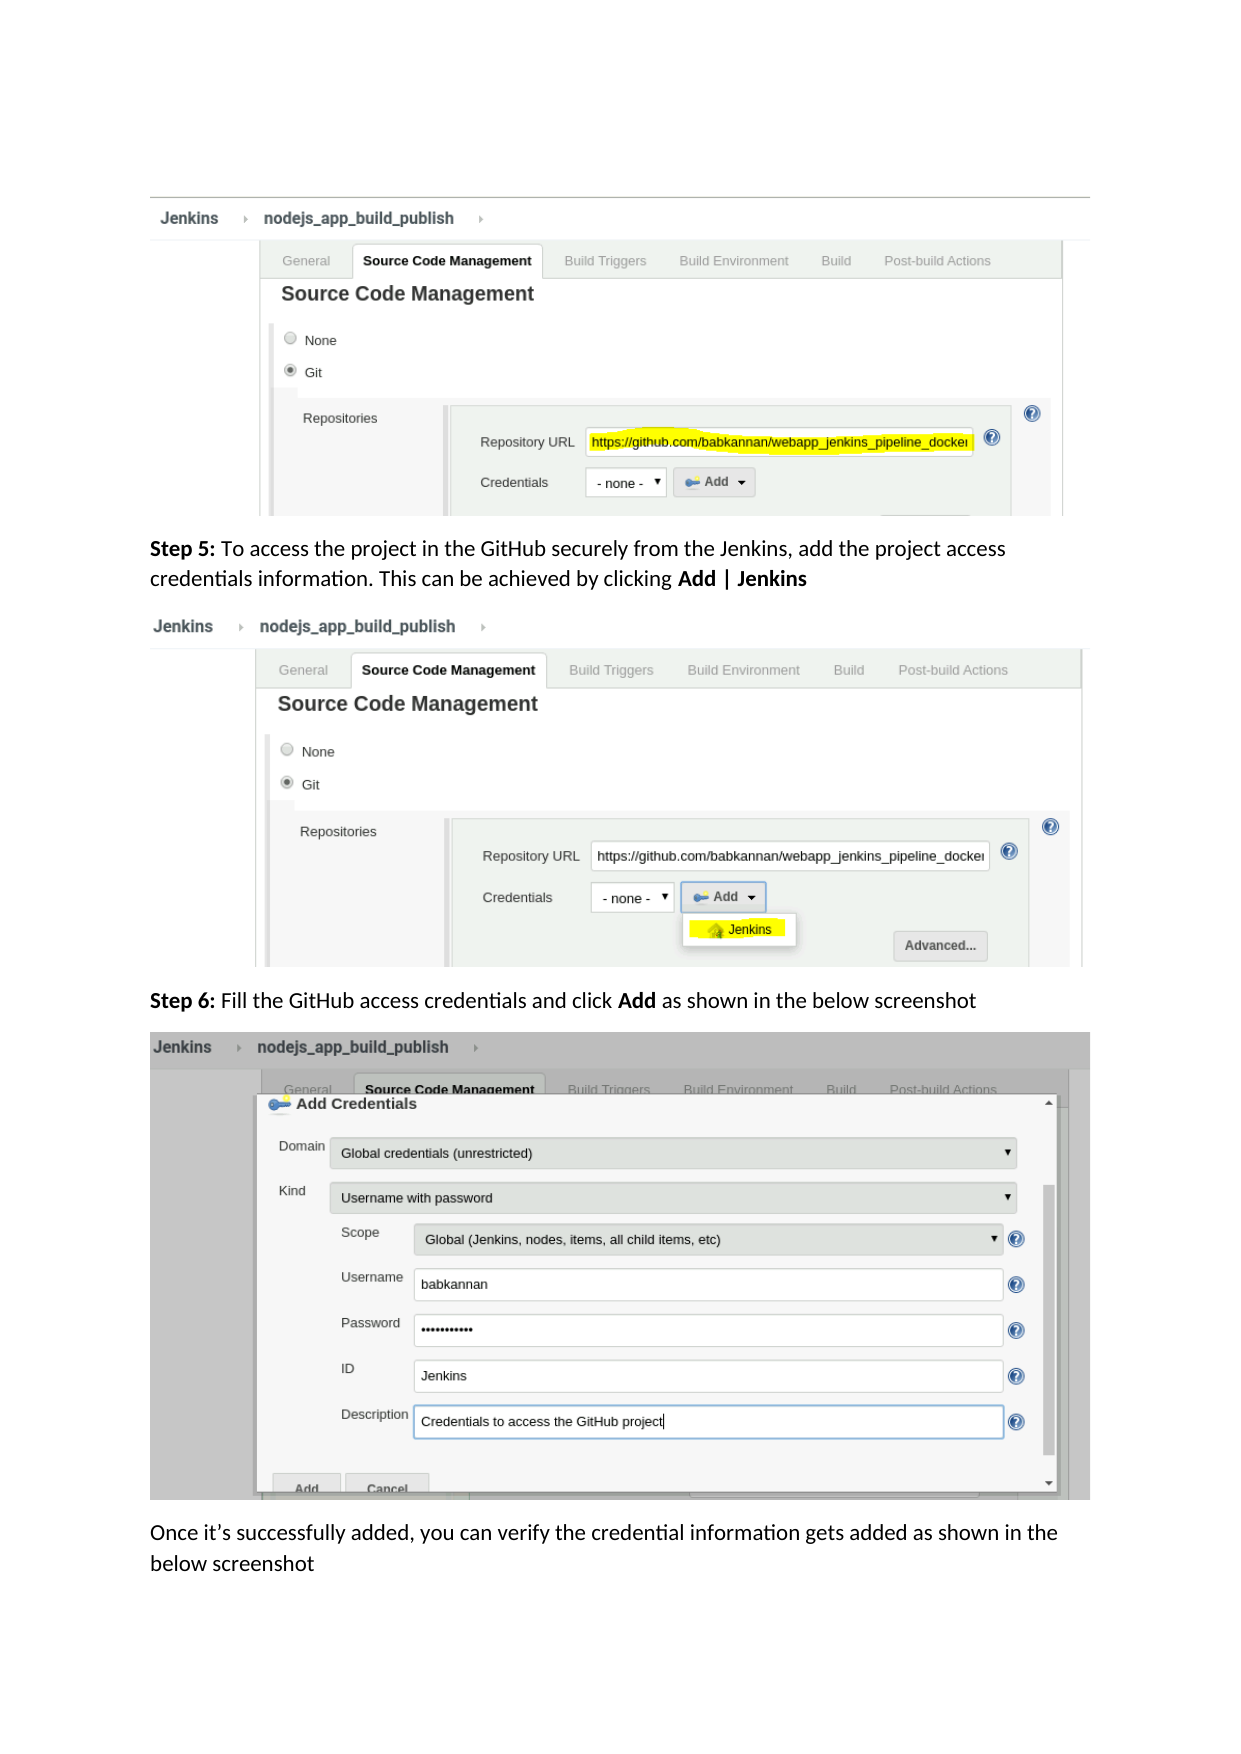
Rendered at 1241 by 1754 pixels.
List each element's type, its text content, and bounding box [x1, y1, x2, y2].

picture [150, 611, 1091, 967]
text Step 5: To access the project in the GitHub securely from the Jenkins, add the project access credentials information. This can be achieved by clicking Add | Jenkins [150, 534, 1090, 592]
text Once it’s successfully added, you can verify the credential information gets added as shown in the below screenshot [150, 1518, 1090, 1577]
text Step 6: Fill the GitHub access credentials and click Add as shown in the below screenshot [150, 986, 1090, 1014]
picture [150, 1032, 1091, 1500]
picture [150, 196, 1091, 516]
